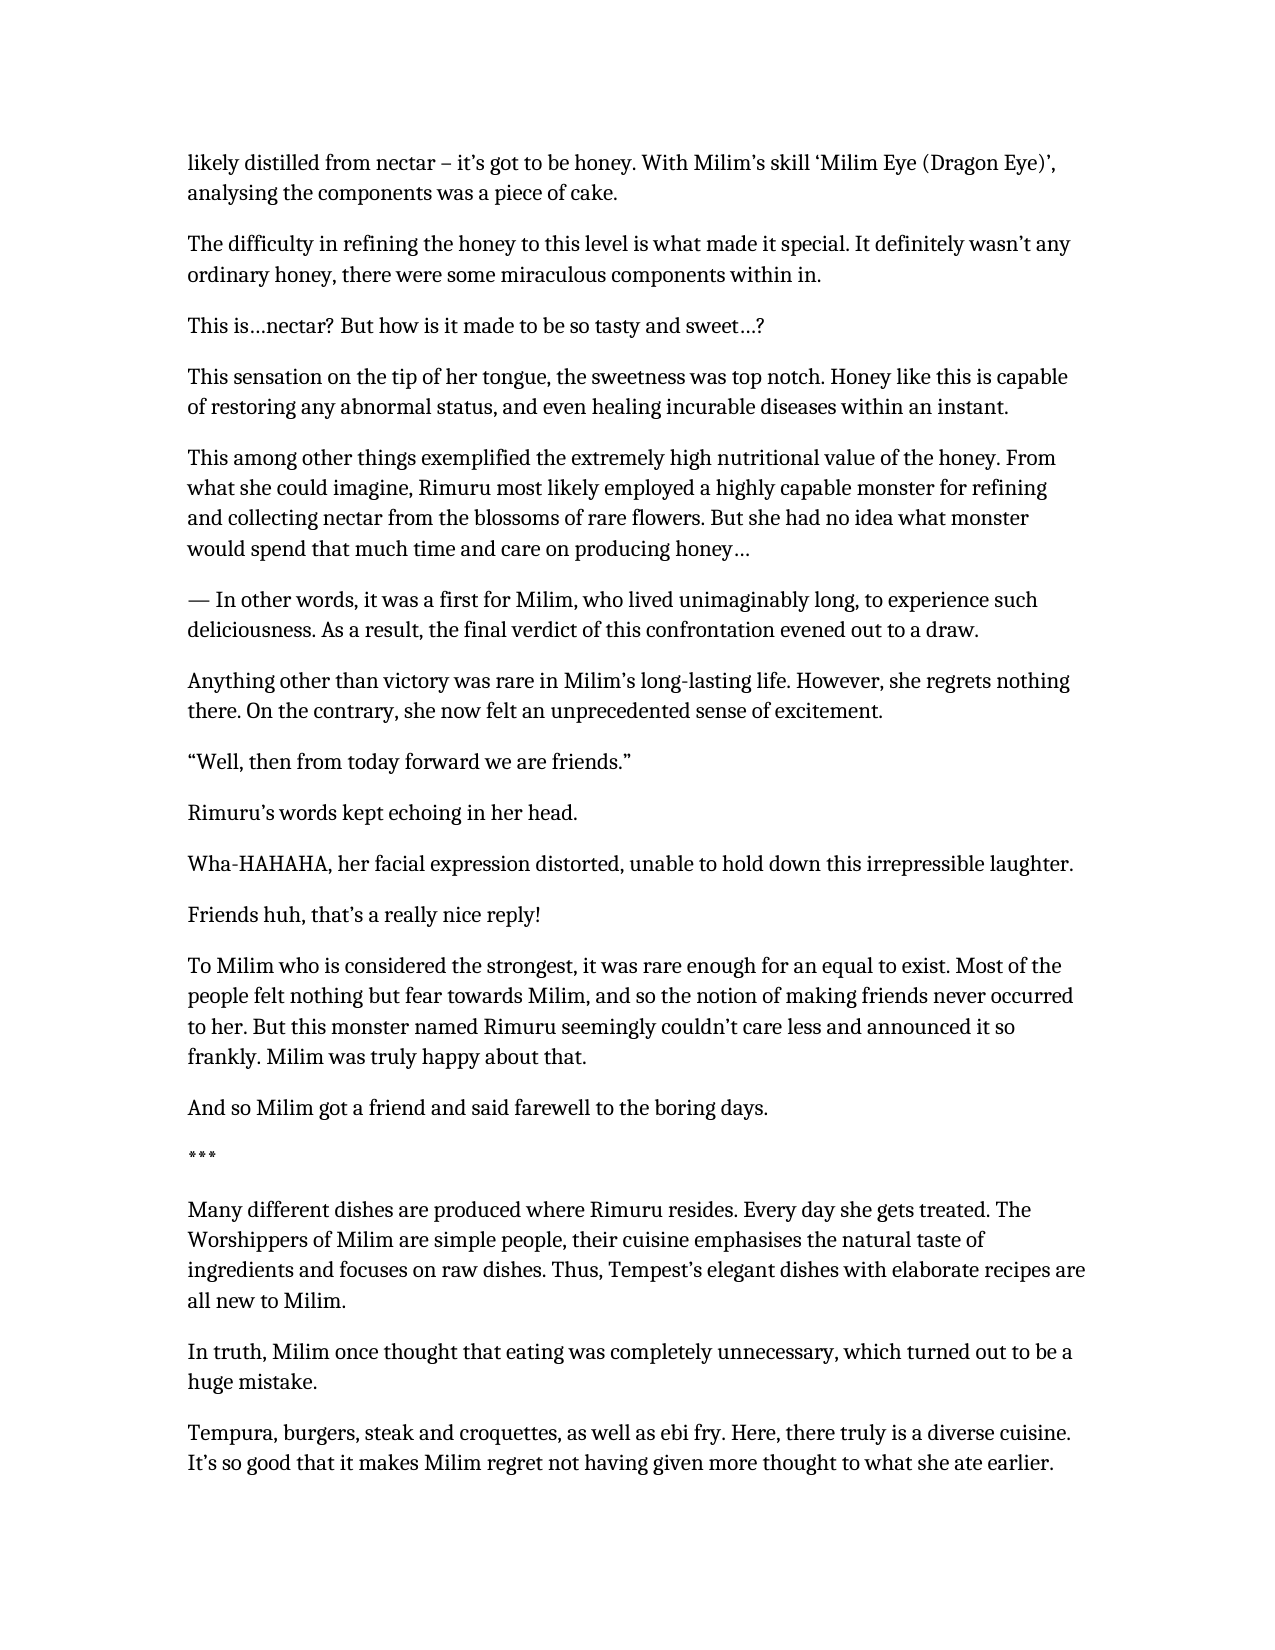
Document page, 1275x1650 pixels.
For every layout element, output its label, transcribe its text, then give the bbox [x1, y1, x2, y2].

text Rimuru’s words kept echoing in her head. [187, 800, 1087, 826]
text To Milim who is considered the strongest, it was rare enough for an equal to exist. Most of the people felt nothing but fear towards Milim, and so the notion of making friends never occurred to her. But this monster named Rimuru seemingly couldn’t care less and announced it so frankly. Milim was truly happy about that. [187, 953, 1087, 1070]
text Tempura, burgers, steak and croquettes, as well as ebi fry. Here, there truly is a diverse cuisine. It’s so good that it makes Milim regret not having given more thought to what she ate earlier. [187, 1420, 1087, 1476]
text In truth, Milim once thought that eating was completely unnecessary, which turned out to be a huge mistake. [187, 1338, 1087, 1395]
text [187, 150, 1087, 207]
text And so Milim got a friend and said farewell to the boring days. [187, 1095, 1087, 1121]
text *** [187, 1146, 1087, 1172]
text “Well, then from today forward we are friends.” [187, 749, 1087, 775]
text — In other words, it was a first for Milim, who lived unimaginably long, to experience such deliciousness. As a result, the final verdict of this confrontation evened out to a draw. [187, 586, 1087, 643]
text This is…nectar? But how is it made to be so tasty and sweet…? [187, 312, 1087, 339]
text The difficulty in refining the honey to this level is what made it special. It definitely wasn’t any ordinary honey, there were some miraculous components within in. [187, 231, 1087, 288]
text Many different dishes are produced where Rimuru resides. Every day she gets treated. The Worshippers of Milim are simple people, their cuisine emphasises the natural taste of ingredients and focuses on raw dishes. Thus, Tempest’s elegant dishes with elaborate recipes are all new to Milim. [187, 1197, 1087, 1314]
text Anything other than victory was rare in Milim’s long-lasting life. However, she regrets nothing there. On the contrary, she now felt an unprecedented sense of excitement. [187, 668, 1087, 724]
text Friends huh, that’s a really nice reply! [187, 902, 1087, 928]
text Wha-HAHAHA, her facial expression distorted, unable to hold down this irrepressible laughter. [187, 851, 1087, 877]
text This sensation on the tip of her tongue, the sweetness was top notch. Honey like this is capable of restoring any abnormal status, and even healing incurable diseases within an instant. [187, 363, 1087, 420]
text This among other things exemplified the extremely high nutritional value of the honey. From what she could imagine, Rimuru most likely employed a highly capable monster for refining and collecting nectar from the blossoms of rare flowers. But she had no idea what monster would spend that much time and care on producing honey… [187, 445, 1087, 562]
